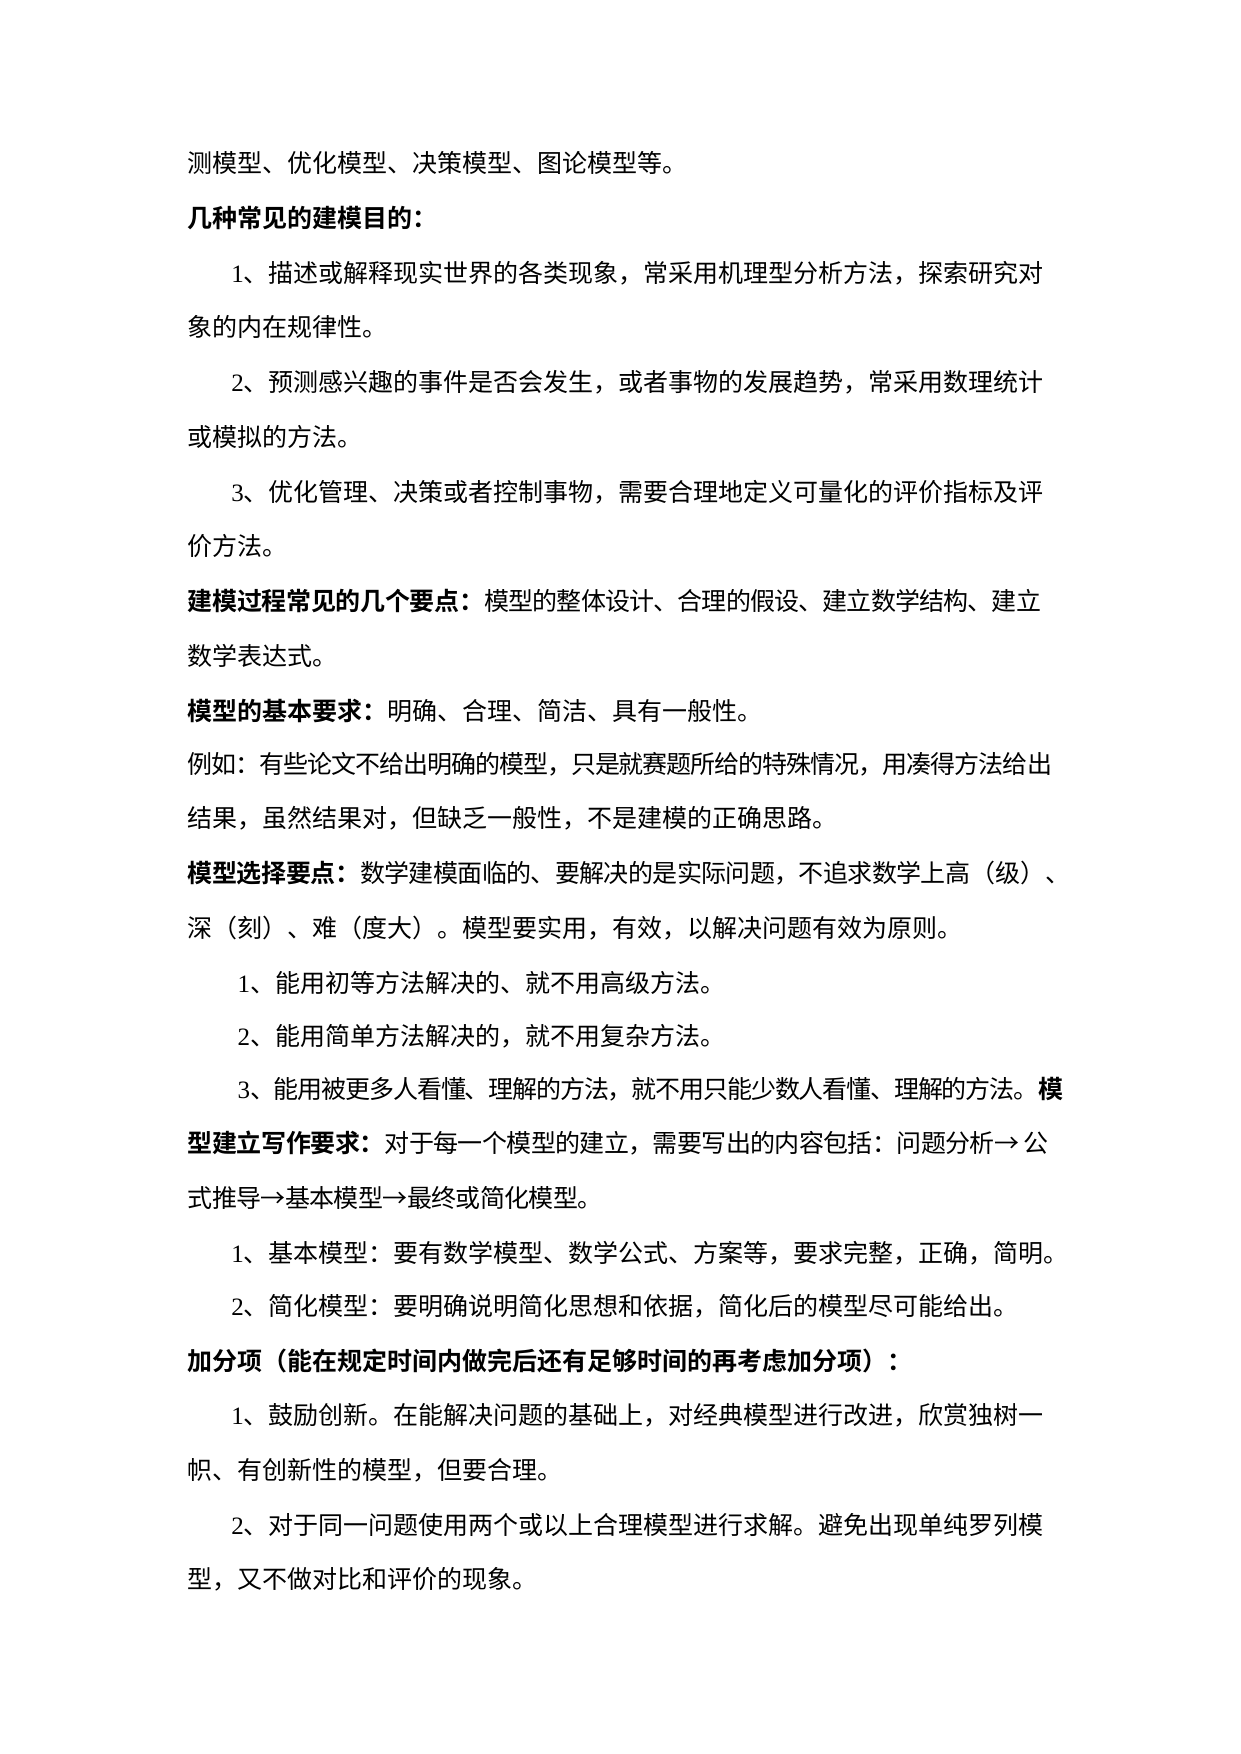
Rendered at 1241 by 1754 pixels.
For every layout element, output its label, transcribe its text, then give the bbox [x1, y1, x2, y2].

text 模型的基本要求：明确、合理、简洁、具有一般性。 [187, 691, 1171, 727]
text 2、预测感兴趣的事件是否会发生，或者事物的发展趋势，常采用数理统计或模拟的方法。 [187, 363, 1044, 454]
text 测模型、优化模型、决策模型、图论模型等。几种常见的建模目的： [187, 144, 688, 235]
text 1、能用初等方法解决的、就不用高级方法。 [237, 963, 1171, 999]
text 3、优化管理、决策或者控制事物，需要合理地定义可量化的评价指标及评价方法。 [187, 472, 1044, 563]
text 2、能用简单方法解决的，就不用复杂方法。 [237, 1016, 1171, 1052]
text 3、能用被更多人看懂、理解的方法，就不用只能少数人看懂、理解的方法。模型建立写作要求：对于每一个模型的建立，需要写出的内容包括：问题分析→ 公式推导→基本模型→最终或简化模型。 [187, 1069, 1066, 1215]
text 例如：有些论文不给出明确的模型，只是就赛题所给的特殊情况，用凑得方法给出结果，虽然结果对，但缺乏一般性，不是建模的正确思路。 [187, 744, 1053, 835]
text 1、描述或解释现实世界的各类现象，常采用机理型分析方法，探索研究对象的内在规律性。 [187, 253, 1044, 344]
text 2、简化模型：要明确说明简化思想和依据，简化后的模型尽可能给出。加分项（能在规定时间内做完后还有足够时间的再考虑加分项）： [187, 1286, 1019, 1377]
text 建模过程常见的几个要点：模型的整体设计、合理的假设、建立数学结构、建立数学表达式。 [187, 582, 1053, 673]
text 模型选择要点：数学建模面临的、要解决的是实际问题，不追求数学上高（级）、深（刻）、难（度大）。模型要实用，有效，以解决问题有效为原则。 [187, 854, 1076, 945]
text 2、对于同一问题使用两个或以上合理模型进行求解。避免出现单纯罗列模型，又不做对比和评价的现象。 [187, 1505, 1044, 1596]
text 1、鼓励创新。在能解决问题的基础上，对经典模型进行改进，欣赏独树一帜、有创新性的模型，但要合理。 [187, 1396, 1044, 1487]
text 1、基本模型：要有数学模型、数学公式、方案等，要求完整，正确，简明。 [231, 1233, 1171, 1270]
